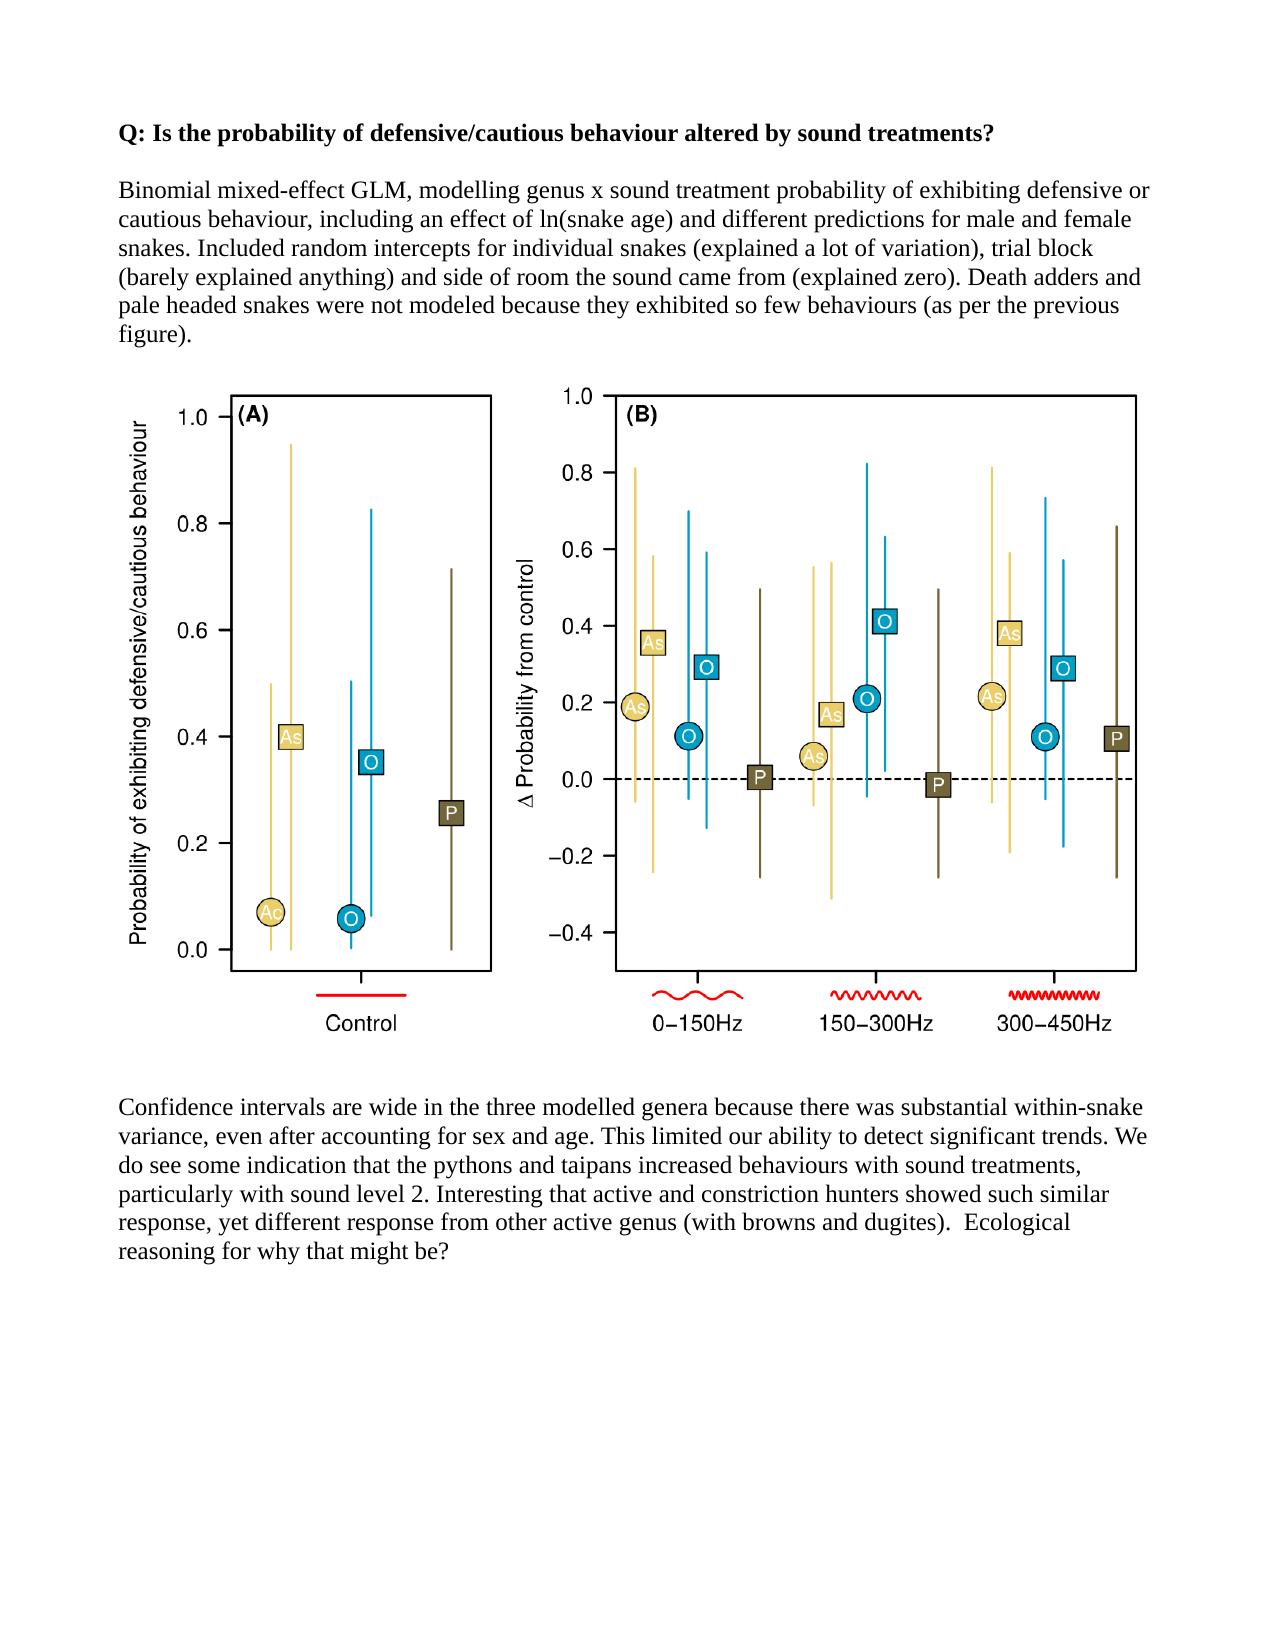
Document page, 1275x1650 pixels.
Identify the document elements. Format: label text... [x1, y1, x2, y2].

text Q: Is the probability of defensive/cautious behaviour altered by sound treatments? [118, 118, 1157, 147]
text Binomial mixed-effect GLM, modelling genus x sound treatment probability of exhibiting defensive or cautious behaviour, including an effect of ln(snake age) and different predictions for male and female snakes. Included random intercepts for individual snakes (explained a lot of variation), trial block (barely explained anything) and side of room the sound came from (explained zero). Death adders and pale headed snakes were not modeled because they exhibited so few behaviours (as per the previous figure). [118, 176, 1157, 348]
picture [106, 371, 1146, 1064]
text Confidence intervals are wide in the three modelled genera because there was substantial within-snake variance, even after accounting for sex and age. This limited our ability to detect significant trends. We do see some indication that the pythons and taipans increased behaviours with sound treatments, particularly with sound level 2. Interesting that active and constriction hunters showed such similar response, yet different response from other active genus (with browns and dugites). Ecological reasoning for why that might be? [118, 1092, 1157, 1265]
